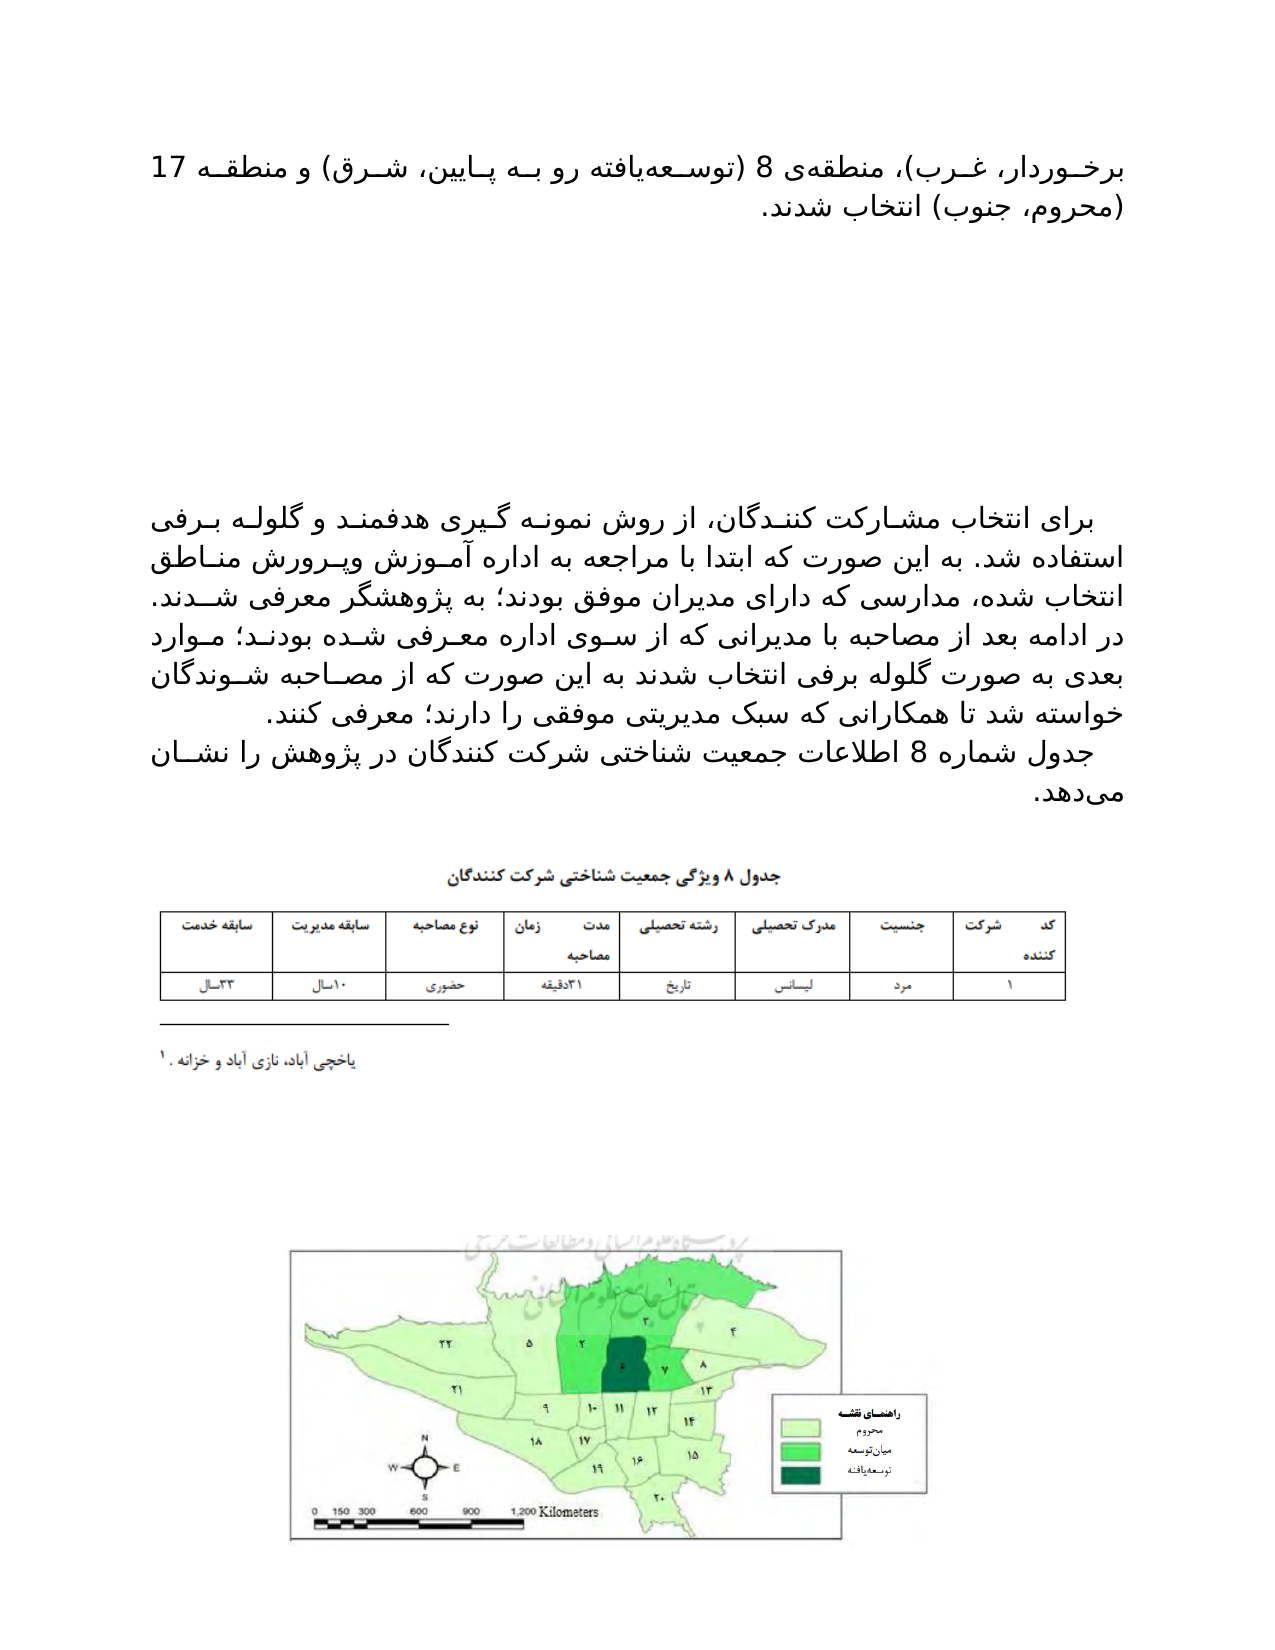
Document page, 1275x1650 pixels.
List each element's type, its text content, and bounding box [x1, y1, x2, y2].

picture [120, 858, 1095, 1087]
text برای انتخاب مشارکت کنندگان، از روش نمونه گیری هدفمند و گلوله برفی استفاده شد. به این صورت که ابتدا با مراجعه به اداره آموزش وپرورش مناطق انتخاب شده، مدارسی که دارای مدیران موفق بودند؛ به پژوهشگر معرفی شدند. در ادامه بعد از مصاحبه با مدیرانی که از سوی اداره معرفی شده بودند؛ موارد بعدی به صورت گلوله برفی انتخاب شدند به این صورت که از مصاحبه شوندگان خواسته شد تا همکارانی که سبک مدیریتی موفقی را دارند؛ معرفی کنند. [150, 502, 1125, 730]
text جدول شماره 8 اطلاعات جمعیت شناختی شرکت کنندگان در پژوهش را نشان می‌دهد. [150, 735, 1125, 808]
picture [263, 1235, 987, 1547]
